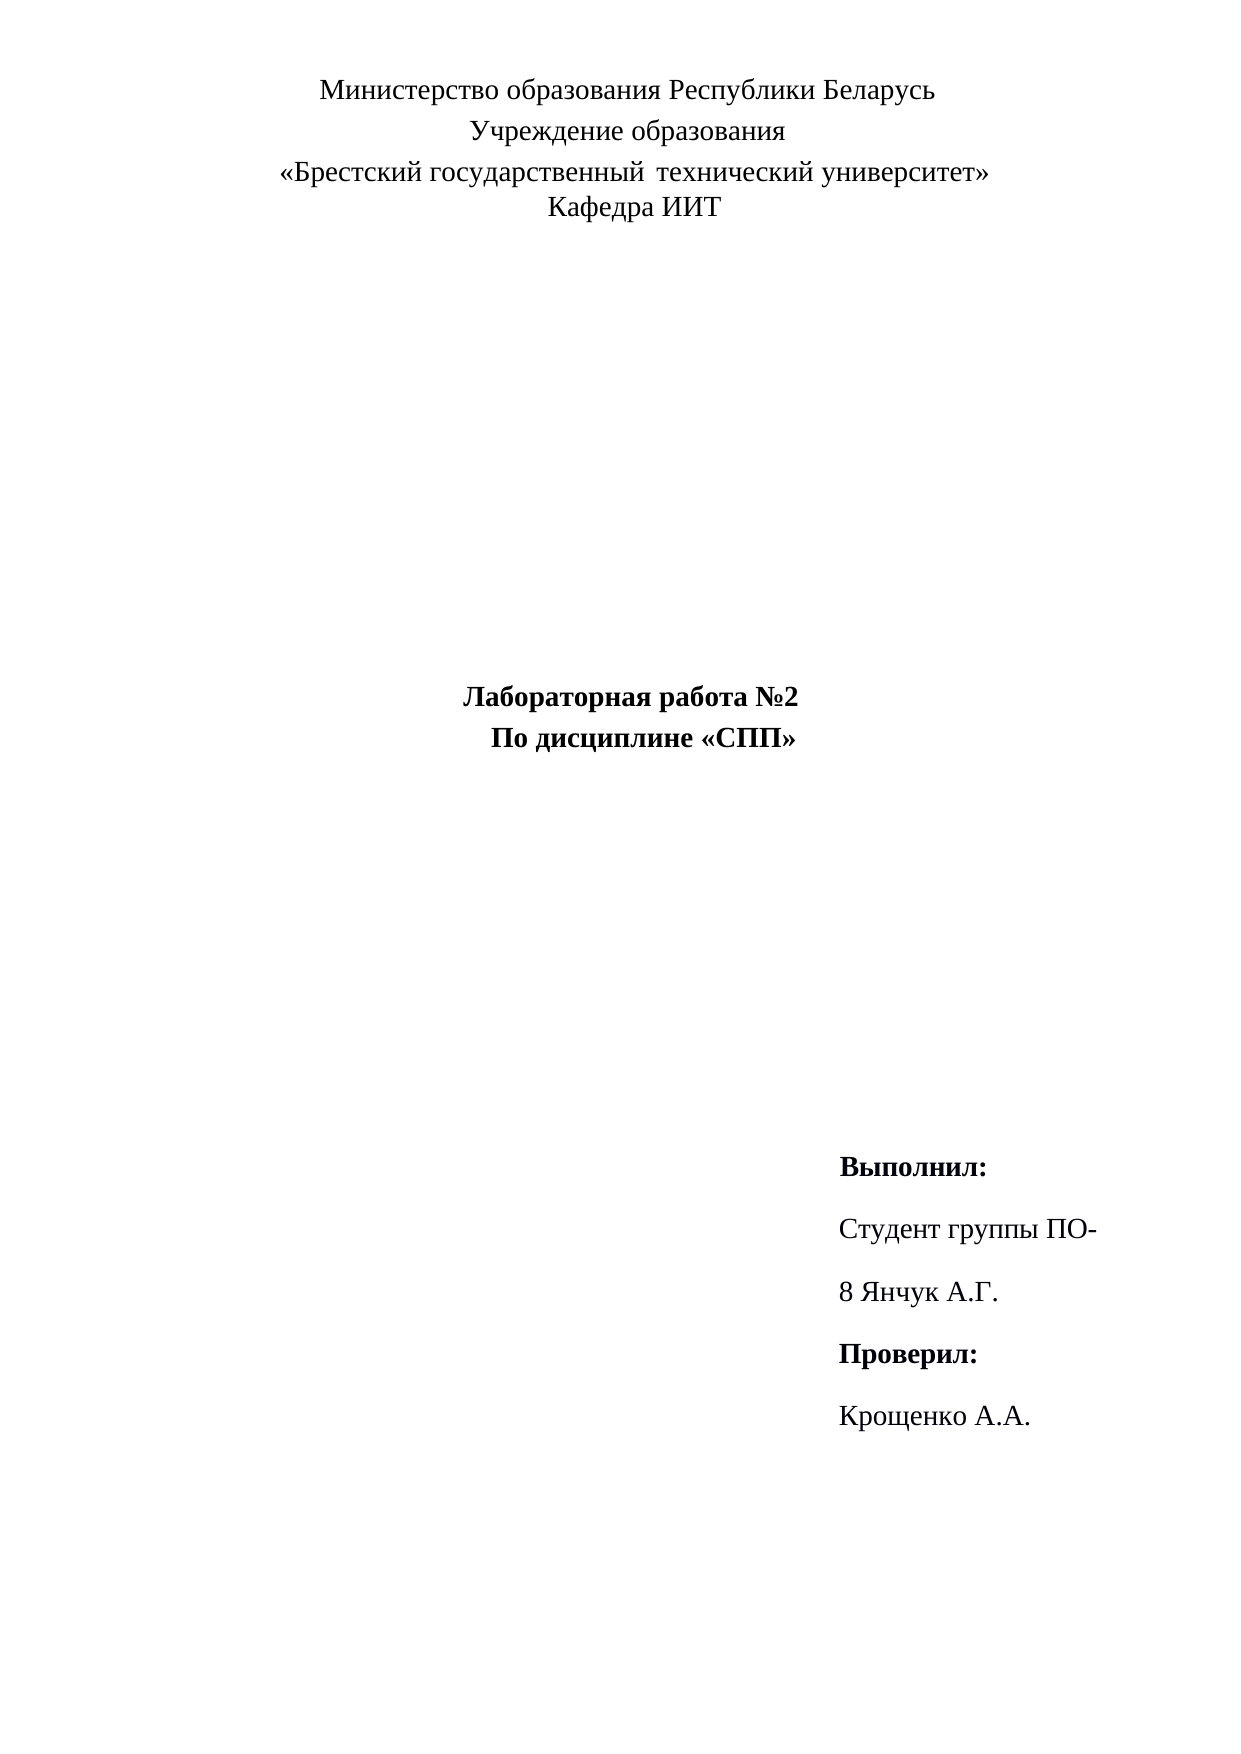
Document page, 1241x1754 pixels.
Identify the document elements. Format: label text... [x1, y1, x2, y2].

text По дисциплине «СПП» [107, 720, 1180, 753]
text Министерство образования Республики Беларусь Учреждение образования [246, 72, 1008, 147]
subtitle Лабораторная работа №2 [254, 679, 1008, 712]
text Выполнил: [839, 1149, 1180, 1182]
text Студент группы ПО-8 Янчук А.Г. Проверил: Крощенко А.А. [839, 1211, 1111, 1432]
text «Брестский государственный технический университет» Кафедра ИИТ [260, 154, 1008, 223]
